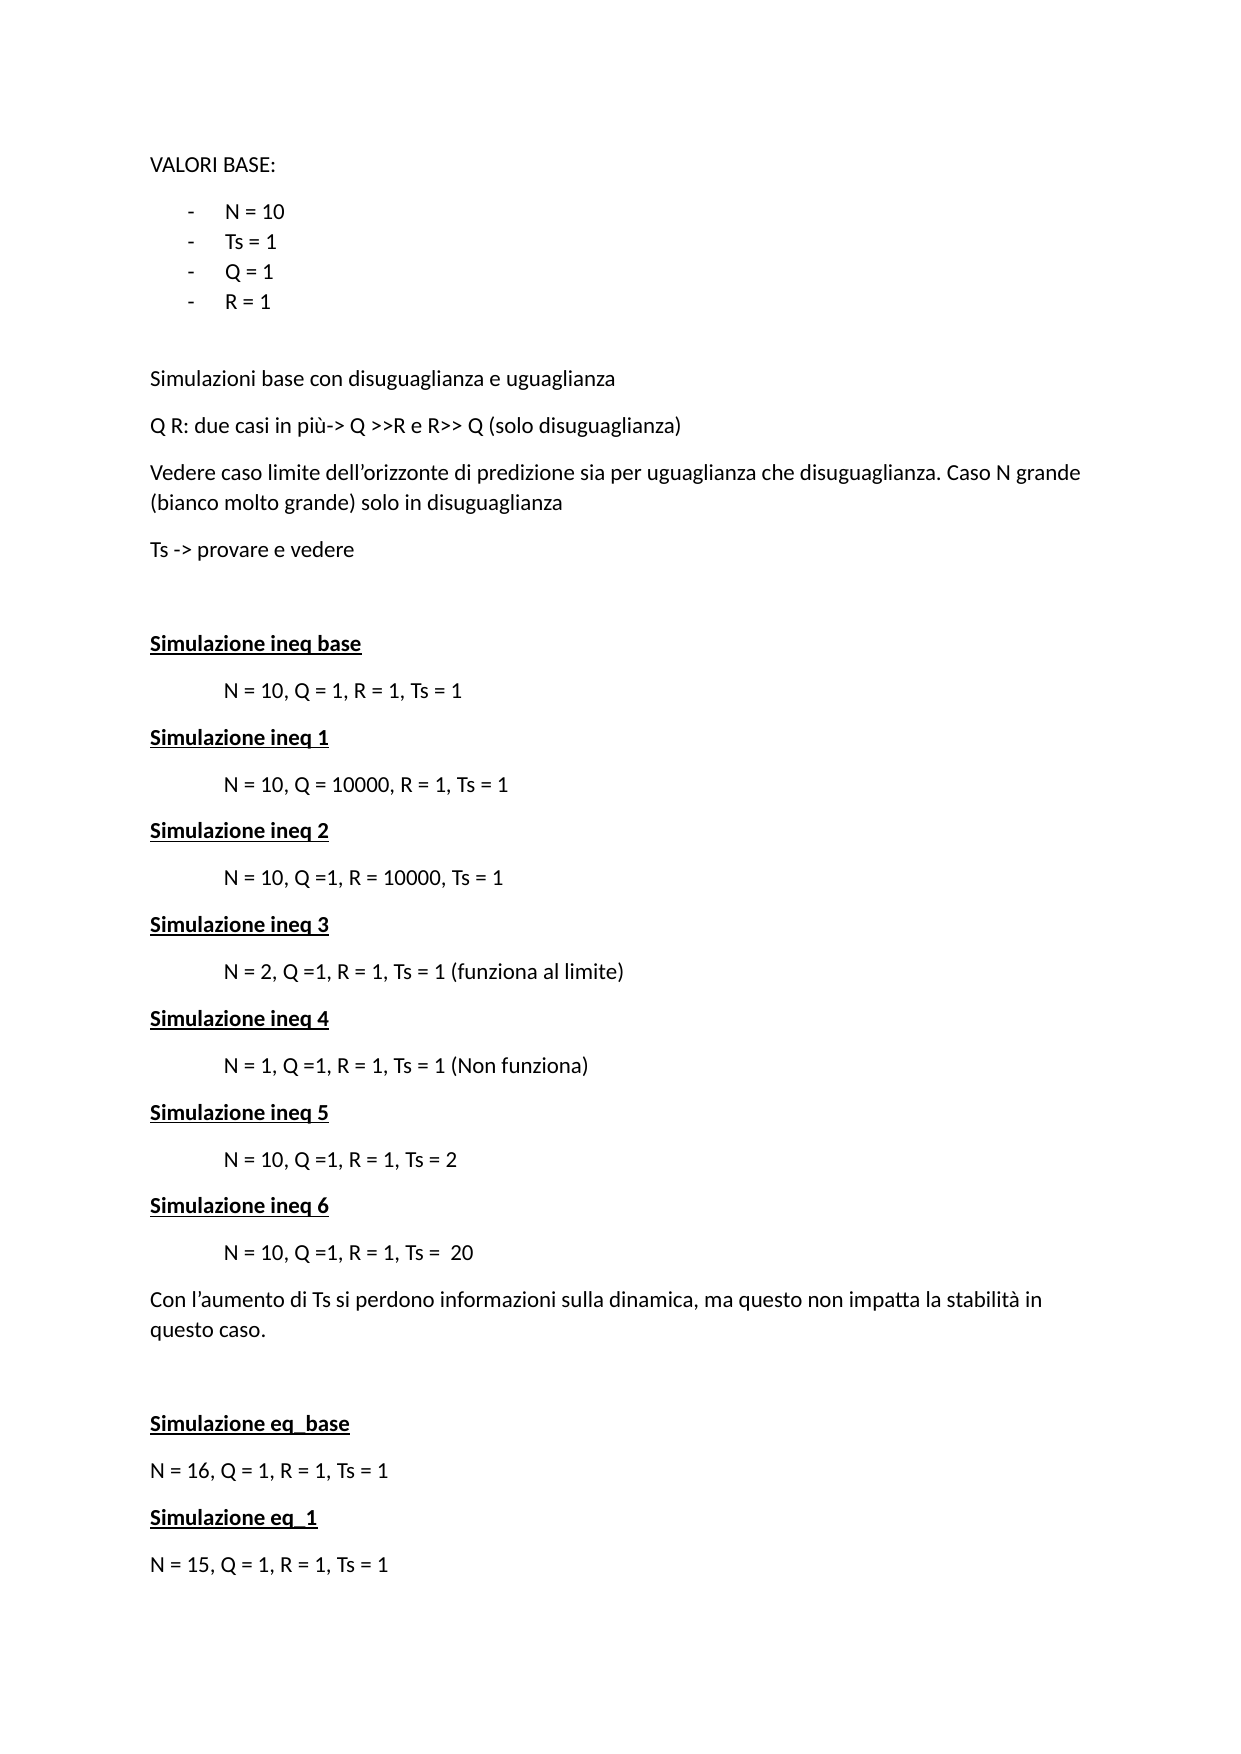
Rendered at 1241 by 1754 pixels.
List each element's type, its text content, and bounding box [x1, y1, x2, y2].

text Simulazione eq_1 [150, 1503, 1090, 1531]
text N = 2, Q =1, R = 1, Ts = 1 (funziona al limite) [150, 957, 1090, 985]
text N = 10, Q =1, R = 10000, Ts = 1 [150, 863, 1090, 892]
text Con l’aumento di Ts si perdono informazioni sulla dinamica, ma questo non impatta la stabilità in questo caso. [150, 1285, 1090, 1344]
text Simulazione ineq 2 [150, 817, 1090, 845]
text N = 15, Q = 1, R = 1, Ts = 1 [150, 1550, 1090, 1578]
list Q = 1 [187, 257, 1090, 285]
text N = 10, Q =1, R = 1, Ts = 20 [150, 1238, 1090, 1267]
list N = 10 [187, 197, 1090, 225]
text N = 10, Q = 1, R = 1, Ts = 1 [150, 676, 1090, 704]
text VALORI BASE: [150, 150, 1090, 178]
text Vedere caso limite dell’orizzonte di predizione sia per uguaglianza che disuguaglianza. Caso N grande (bianco molto grande) solo in disuguaglianza [150, 458, 1090, 517]
text Simulazione ineq 3 [150, 910, 1090, 938]
text Simulazione ineq 5 [150, 1098, 1090, 1126]
text Simulazione ineq 6 [150, 1192, 1090, 1220]
text Simulazione ineq base [150, 629, 1090, 657]
text Simulazione eq_base [150, 1409, 1090, 1437]
text Simulazione ineq 4 [150, 1004, 1090, 1032]
text N = 1, Q =1, R = 1, Ts = 1 (Non funziona) [150, 1051, 1090, 1079]
text N = 10, Q = 10000, R = 1, Ts = 1 [150, 770, 1090, 798]
text N = 16, Q = 1, R = 1, Ts = 1 [150, 1456, 1090, 1484]
text Ts -> provare e vedere [150, 535, 1090, 563]
text Simulazione ineq 1 [150, 723, 1090, 751]
text N = 10, Q =1, R = 1, Ts = 2 [150, 1145, 1090, 1173]
list Ts = 1 [187, 227, 1090, 255]
text Q R: due casi in più-> Q >>R e R>> Q (solo disuguaglianza) [150, 411, 1090, 439]
list R = 1 [187, 287, 1090, 316]
text Simulazioni base con disuguaglianza e uguaglianza [150, 364, 1090, 393]
